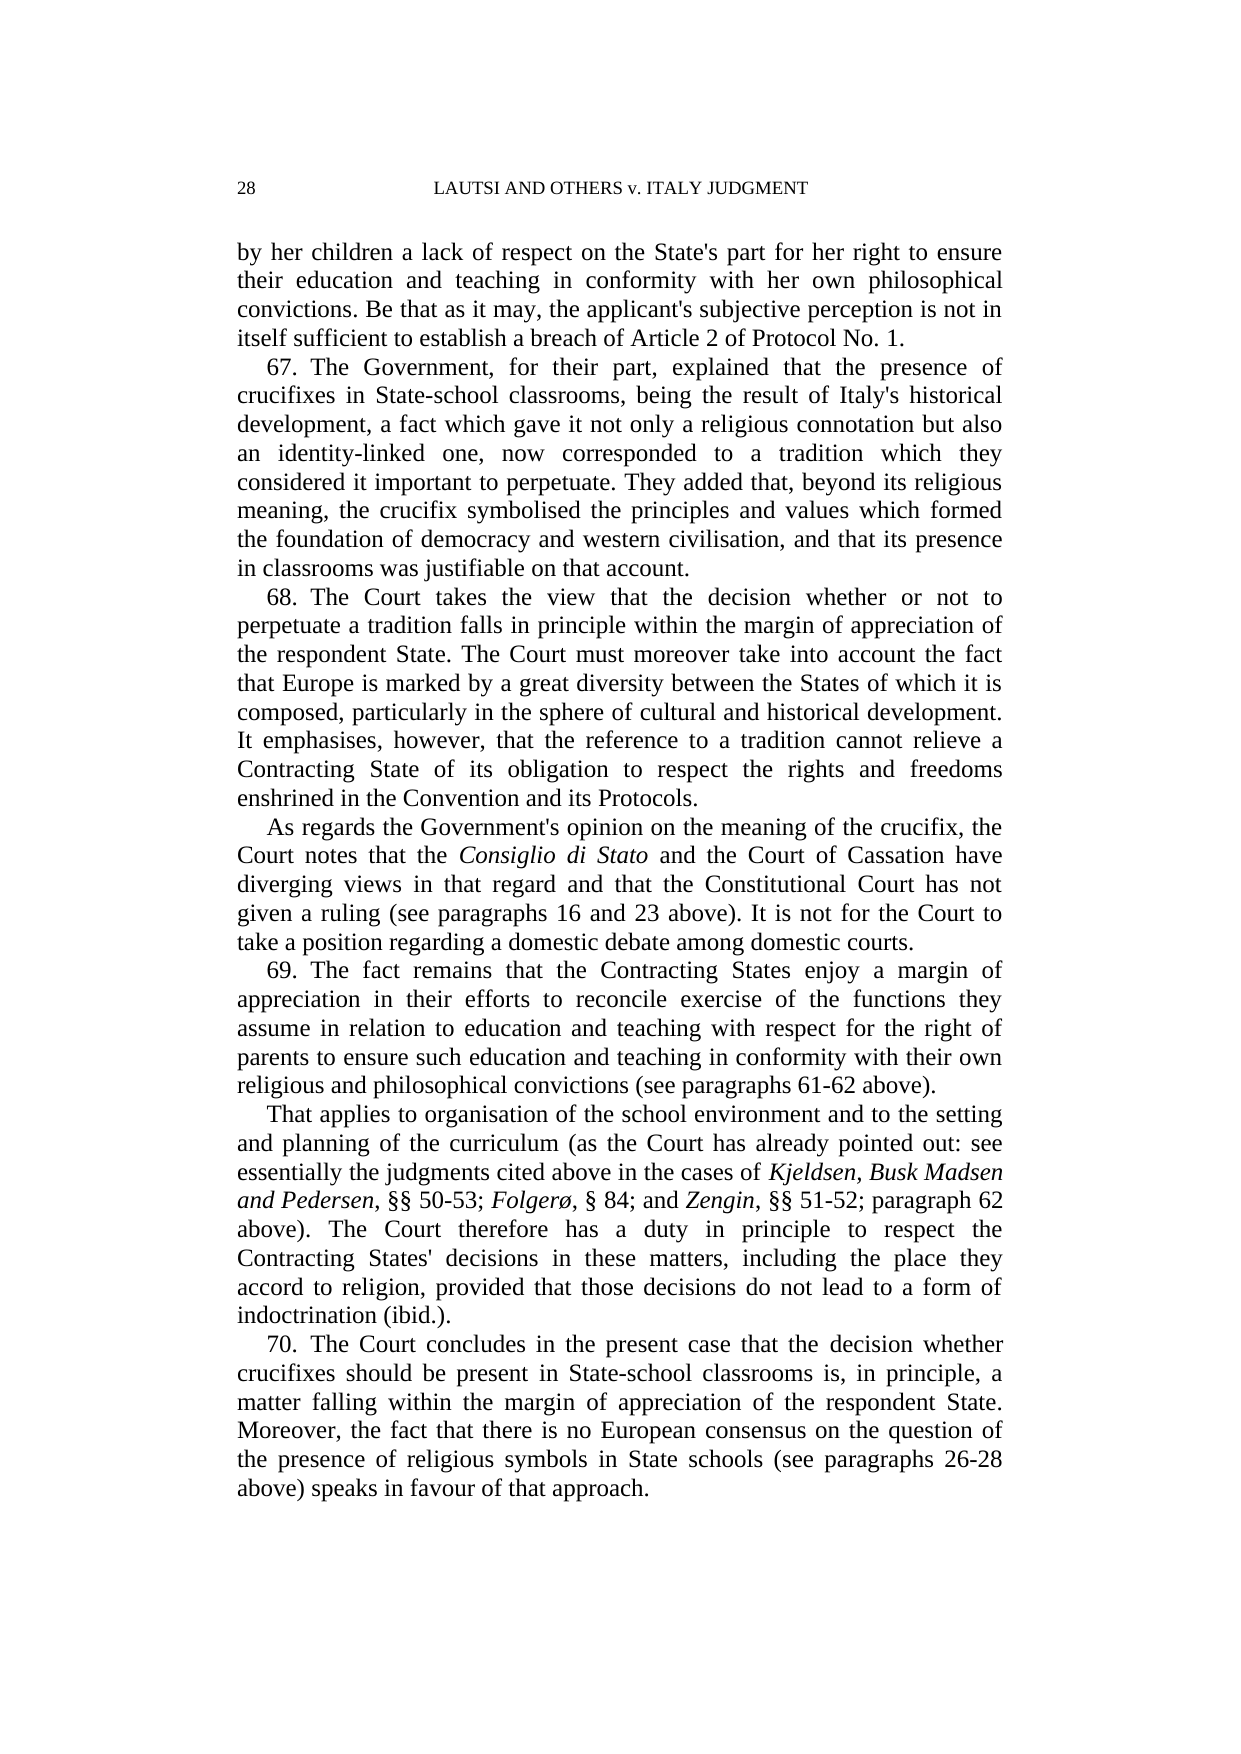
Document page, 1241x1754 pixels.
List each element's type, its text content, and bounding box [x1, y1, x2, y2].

text As regards the Government's opinion on the meaning of the crucifix, the Court notes that the Consiglio di Stato and the Court of Cassation have diverging views in that regard and that the has not given a ruling (see paragraphs 16 and 23 above). It is not for the Court to take a position regarding a domestic debate among domestic courts. [237, 812, 1003, 956]
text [237, 237, 1003, 352]
text 67. The Government, for their part, explained that the presence of crucifixes in State-school classrooms, being the result of Italy's historical development, a fact which gave it not only a religious connotation but also an identity-linked one, now corresponded to a tradition which they considered it important to perpetuate. They added that, beyond its religious meaning, the crucifix symbolised the principles and values which formed the foundation of democracy and western civilisation, and that its presence in classrooms was justifiable on that account. [237, 352, 1003, 582]
text 70. The Court concludes in the present case that the decision whether crucifixes should be present in State-school classrooms is, in principle, a matter falling within the margin of appreciation of the respondent State. Moreover, the fact that there is no European consensus on the question of the presence of religious symbols in State schools (see paragraphs 26-28 above) speaks in favour of that approach. [237, 1329, 1003, 1502]
text 68. The Court takes the view that the decision whether or not to perpetuate a tradition falls in principle within the margin of appreciation of the respondent State. The Court must moreover take into account the fact that is marked by a great diversity between the States of which it is composed, particularly in the sphere of cultural and historical development. It emphasises, however, that the reference to a tradition cannot relieve a of its obligation to respect the rights and freedoms enshrined in the Convention and its Protocols. [237, 582, 1003, 812]
text 69. The fact remains that the Contracting States enjoy a margin of appreciation in their efforts to reconcile exercise of the functions they assume in relation to education and teaching with respect for the right of parents to ensure such education and teaching in conformity with their own religious and philosophical convictions (see paragraphs 61-62 above). [237, 956, 1003, 1099]
text That applies to organisation of the school environment and to the setting and planning of the curriculum (as the Court has already pointed out: see essentially the judgments cited above in the cases of Kjeldsen, Busk Madsen and Pedersen, §§ 50-53; Folgerø, § 84; and Zengin, §§ 51-52; paragraph 62 above). The Court therefore has a duty in principle to respect the Contracting States' decisions in these matters, including the place they accord to religion, provided that those decisions do not lead to a form of indoctrination (ibid.). [237, 1099, 1003, 1329]
